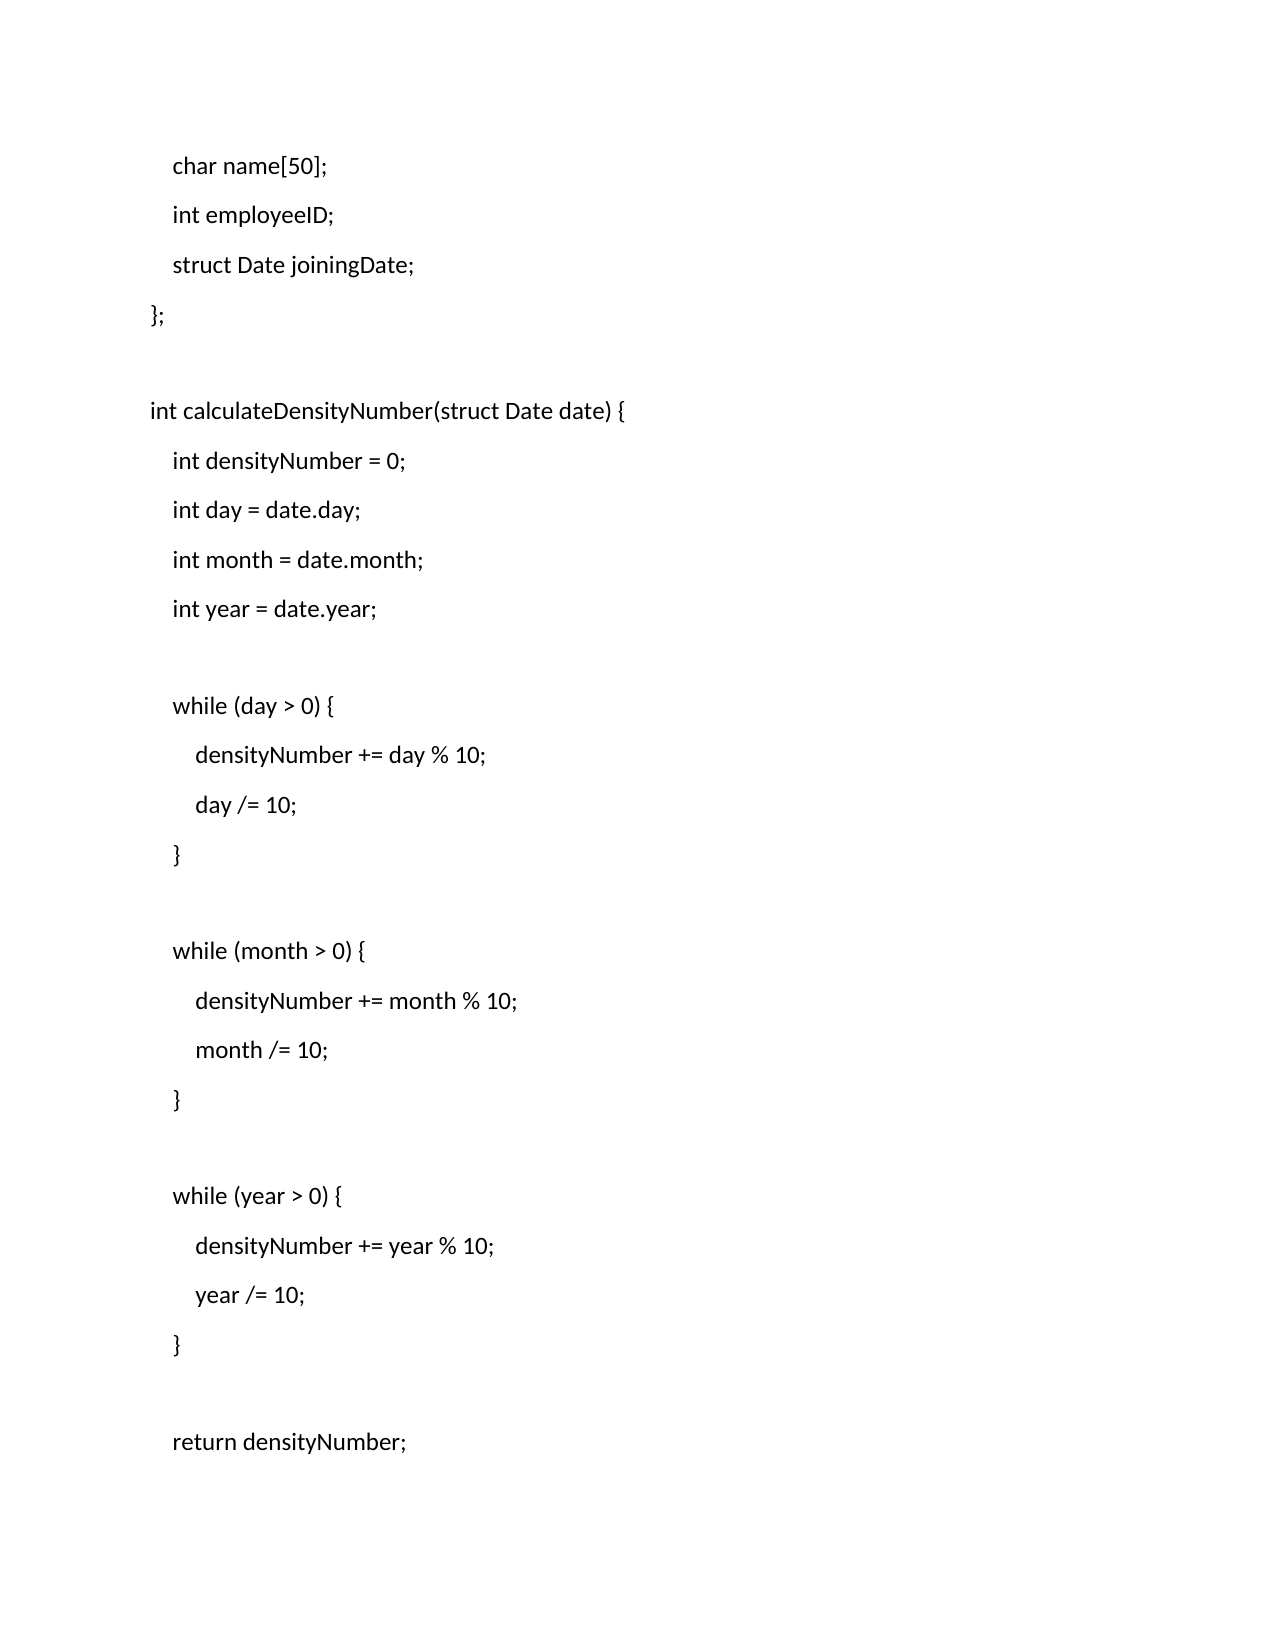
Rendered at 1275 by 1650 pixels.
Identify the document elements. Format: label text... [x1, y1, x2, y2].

text month /= 10; [150, 1034, 1125, 1065]
text int month = date.month; [150, 544, 1125, 574]
text int employeeID; [150, 199, 1125, 230]
text day /= 10; [150, 789, 1125, 820]
text return densityNumber; [150, 1426, 1125, 1456]
text while (day > 0) { [150, 690, 1125, 721]
text int day = date.day; [150, 494, 1125, 525]
text while (year > 0) { [150, 1180, 1125, 1211]
text } [150, 1329, 1125, 1360]
text int densityNumber = 0; [150, 445, 1125, 475]
text } [150, 1084, 1125, 1114]
text struct Date joiningDate; [150, 249, 1125, 280]
text int year = date.year; [150, 593, 1125, 624]
text }; [150, 299, 1125, 329]
text densityNumber += year % 10; [150, 1230, 1125, 1261]
text char name[50]; [150, 150, 1125, 181]
text } [150, 839, 1125, 869]
text densityNumber += day % 10; [150, 739, 1125, 770]
text while (month > 0) { [150, 935, 1125, 966]
text densityNumber += month % 10; [150, 985, 1125, 1015]
text int calculateDensityNumber(struct Date date) { [150, 395, 1125, 426]
text year /= 10; [150, 1279, 1125, 1310]
